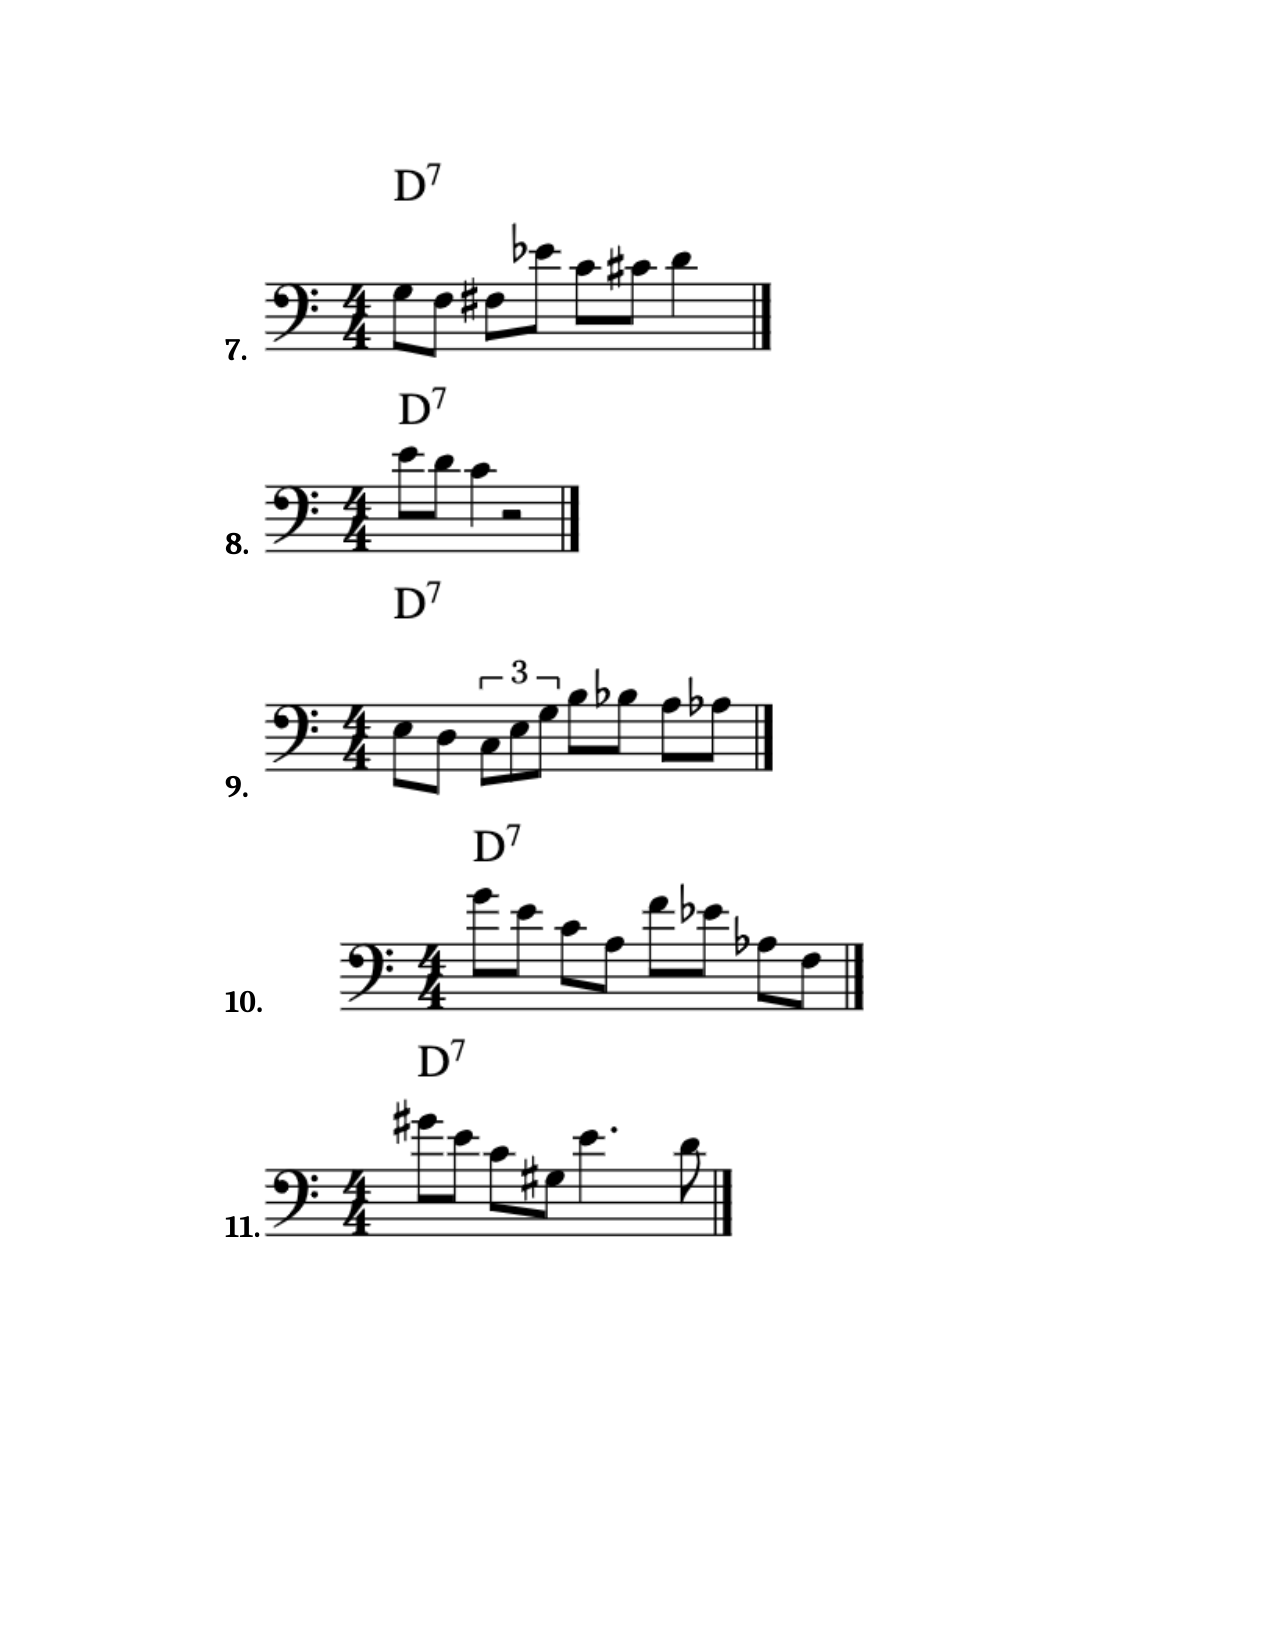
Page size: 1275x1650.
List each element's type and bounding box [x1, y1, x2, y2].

picture [262, 150, 773, 361]
picture [262, 373, 582, 555]
picture [337, 810, 867, 1013]
picture [262, 567, 775, 797]
picture [262, 1025, 734, 1238]
